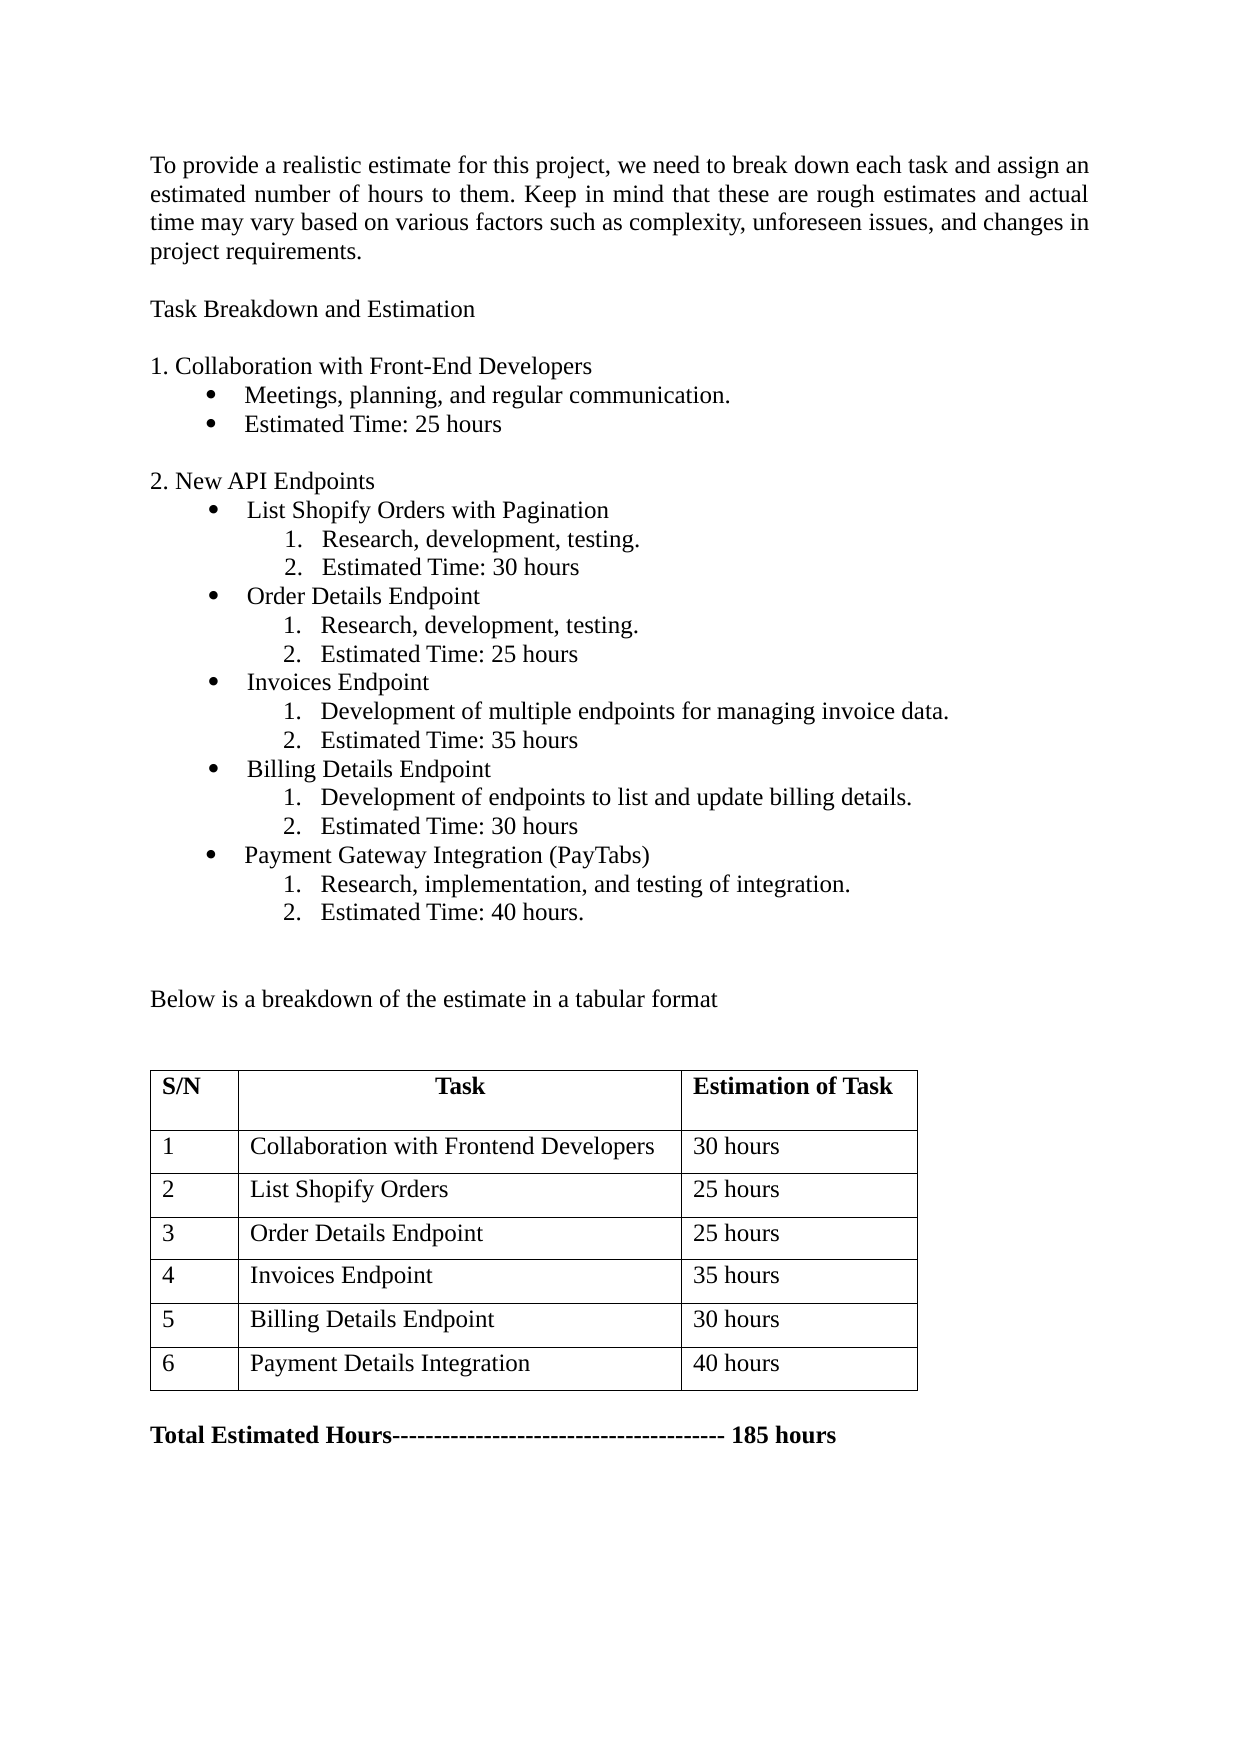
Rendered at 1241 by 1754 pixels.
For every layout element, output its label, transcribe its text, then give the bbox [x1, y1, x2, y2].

list Development of multiple endpoints for managing invoice data. [283, 696, 1090, 725]
list Order Details Endpoint [209, 581, 1090, 610]
table_cell 5 [151, 1304, 238, 1347]
list List Shopify Orders with Pagination [209, 495, 1090, 524]
list Estimated Time: 25 hours [207, 409, 1090, 437]
list Estimated Time: 35 hours [283, 725, 1090, 754]
list Estimated Time: 30 hours [284, 552, 1090, 581]
table_cell List Shopify Orders [239, 1174, 681, 1217]
table_cell Order Details Endpoint [239, 1218, 681, 1259]
table_cell 25 hours [682, 1218, 917, 1259]
list Research, implementation, and testing of integration. [283, 869, 1090, 897]
list Development of endpoints to list and update billing details. [283, 782, 1090, 811]
text Total Estimated Hours---------------------------------------- 185 hours [150, 1420, 1090, 1448]
list Invoices Endpoint [209, 667, 1090, 696]
table_cell 40 hours [682, 1348, 917, 1390]
text Below is a breakdown of the estimate in a tabular format [150, 984, 1090, 1012]
table_cell Invoices Endpoint [239, 1260, 681, 1303]
table_cell Collaboration with Frontend Developers [239, 1131, 681, 1173]
text 2. New API Endpoints [150, 466, 1090, 495]
table_cell Billing Details Endpoint [239, 1304, 681, 1347]
table_header Task [239, 1071, 681, 1130]
table_cell 2 [151, 1174, 238, 1217]
table_cell 35 hours [682, 1260, 917, 1303]
table_cell 6 [151, 1348, 238, 1390]
list Estimated Time: 25 hours [283, 639, 1090, 667]
list Estimated Time: 40 hours. [283, 897, 1090, 926]
table_cell 25 hours [682, 1174, 917, 1217]
table_cell 3 [151, 1218, 238, 1259]
table_cell Payment Details Integration [239, 1348, 681, 1390]
table_cell 30 hours [682, 1304, 917, 1347]
list Payment Gateway Integration (PayTabs) [207, 840, 1090, 869]
text Task Breakdown and Estimation [150, 294, 1090, 322]
table_header Estimation of Task [682, 1071, 917, 1130]
text 1. Collaboration with Front-End Developers [150, 351, 1090, 380]
table_cell 30 hours [682, 1131, 917, 1173]
list Research, development, testing. [283, 610, 1090, 639]
text To provide a realistic estimate for this project, we need to break down each task and assign an estimated number of hours to them. Keep in mind that these are rough estimates and actual time may vary based on various factors such as complexity, unforeseen issues, and changes in project requirements. [150, 150, 1090, 265]
table_cell 4 [151, 1260, 238, 1303]
list Meetings, planning, and regular communication. [207, 380, 1090, 409]
table_header S/N [151, 1071, 238, 1130]
list Research, development, testing. [284, 524, 1090, 552]
list Estimated Time: 30 hours [283, 811, 1090, 840]
list Billing Details Endpoint [209, 754, 1090, 782]
table_cell 1 [151, 1131, 238, 1173]
